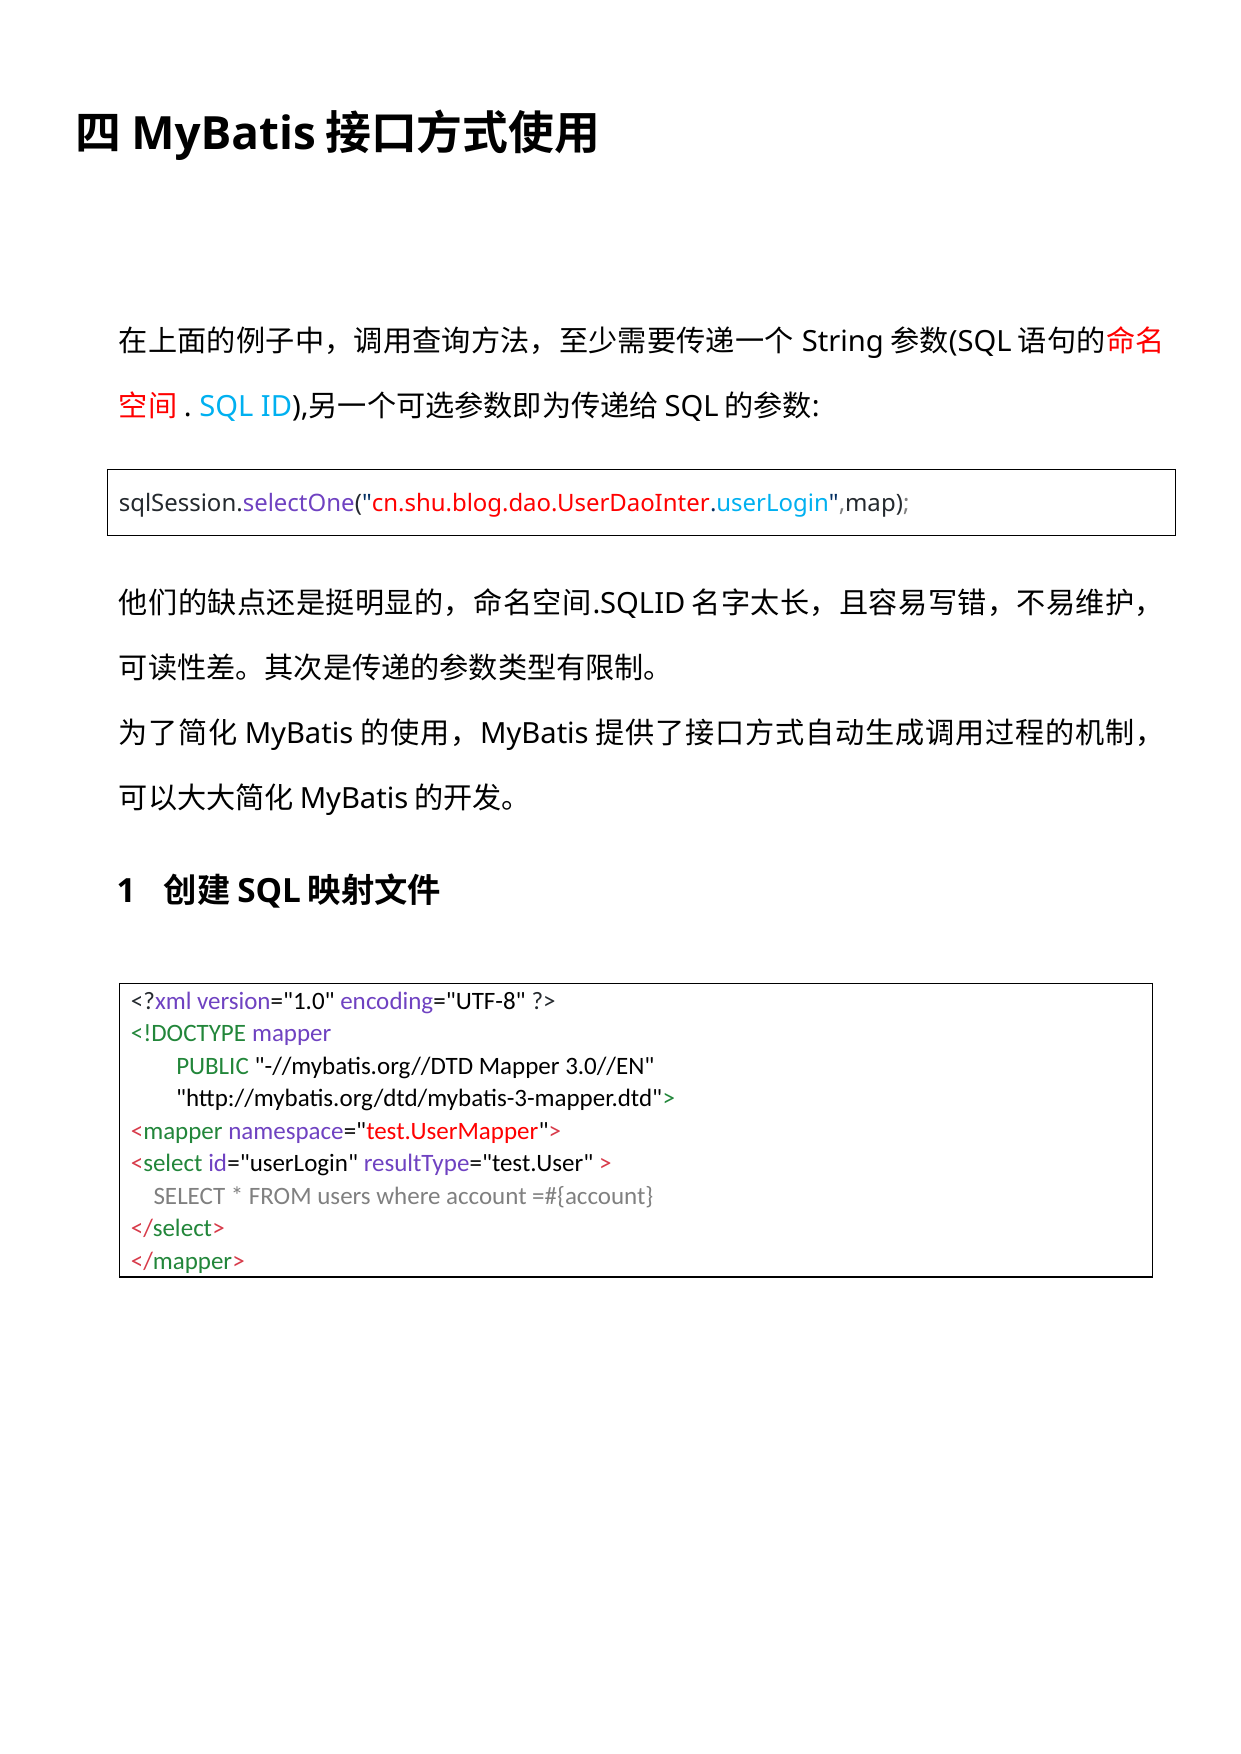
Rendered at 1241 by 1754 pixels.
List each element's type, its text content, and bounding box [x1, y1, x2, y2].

table_header sqlSession.selectOne("cn.shu.blog.dao.UserDaoInter.userLogin",map); [108, 470, 1175, 535]
subtitle 创建SQL映射文件 [116, 856, 1164, 921]
text 他们的缺点还是挺明显的，命名空间.SQLID名字太长，且容易写错，不易维护，可读性差。其次是传递的参数类型有限制。 [119, 568, 1164, 698]
subtitle MyBatis接口方式使用 [75, 81, 1164, 178]
text 为了简化MyBatis的使用，MyBatis提供了接口方式自动生成调用过程的机制，可以大大简化MyBatis的开发。 [119, 698, 1164, 828]
table_header <?xml version="1.0" encoding="UTF-8" ?> <!DOCTYPE mapper PUBLIC "-//mybatis.org//DTD Mapper 3.0//EN" "http://mybatis.org/dtd/mybatis-3-mapper.dtd"> <mapper namespace="test.UserMapper"> <select id="userLogin" resultType="test.User" > SELECT * FROM users where account =#{account} </select> </mapper> [120, 984, 1152, 1276]
text 在上面的例子中，调用查询方法，至少需要传递一个String参数(SQL语句的命名空间 . SQL ID),另一个可选参数即为传递给SQL的参数: [119, 306, 1164, 436]
